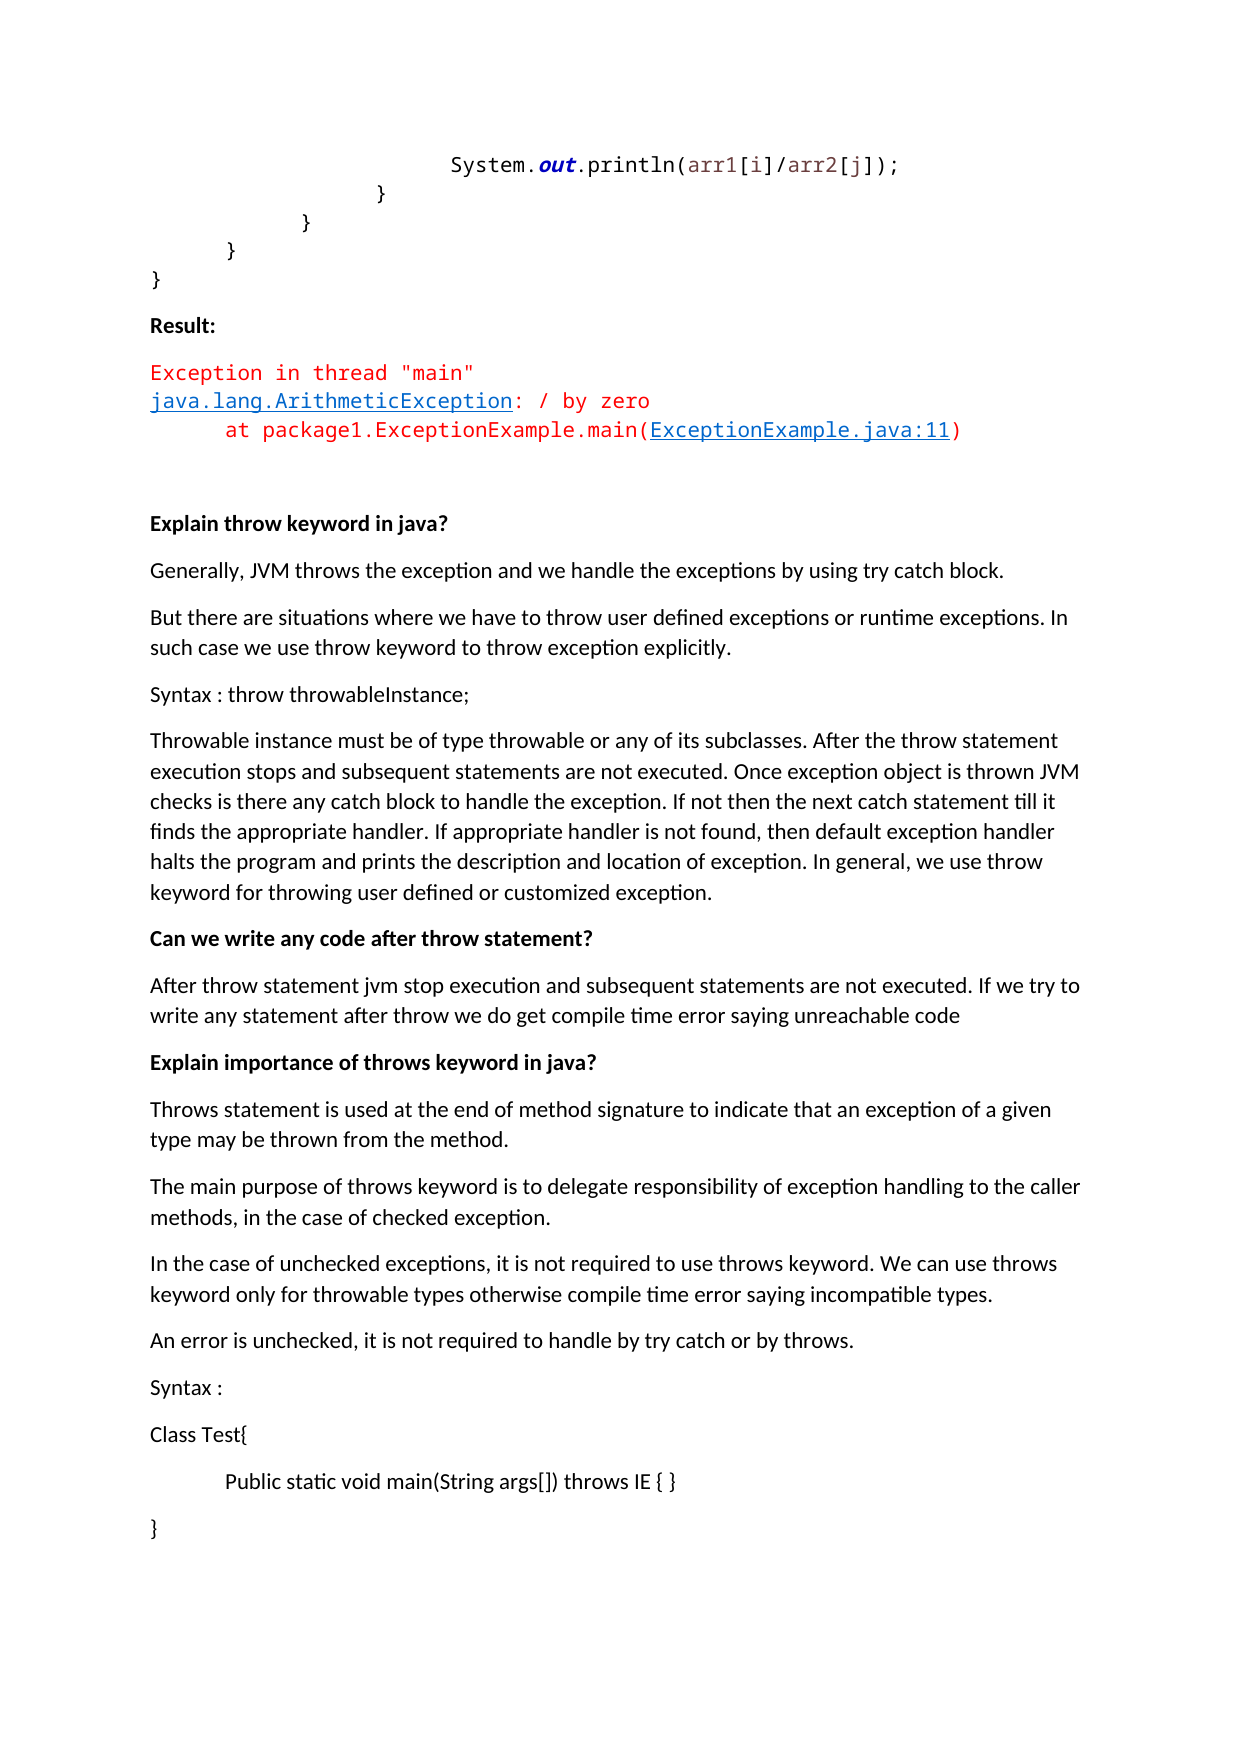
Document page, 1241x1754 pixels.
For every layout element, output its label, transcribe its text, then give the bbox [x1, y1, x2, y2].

text } [150, 264, 1090, 292]
text Syntax : throw throwableInstance; [150, 680, 1090, 708]
text Exception in thread "main" [150, 358, 1090, 386]
text Syntax : [150, 1373, 1090, 1402]
text Generally, JVM throws the exception and we handle the exceptions by using try catch block. [150, 556, 1090, 584]
text The main purpose of throws keyword is to delegate responsibility of exception handling to the caller methods, in the case of checked exception. [150, 1172, 1090, 1231]
text } [150, 207, 1090, 235]
text java.lang.ArithmeticException: / by zero [150, 386, 1090, 415]
text After throw statement jvm stop execution and subsequent statements are not executed. If we try to write any statement after throw we do get compile time error saying unreachable code [150, 971, 1090, 1030]
text Result: [150, 311, 1090, 339]
text Explain importance of throws keyword in java? [150, 1048, 1090, 1077]
text } [150, 235, 1090, 264]
text Can we write any code after throw statement? [150, 924, 1090, 953]
text System.out.println(arr1[i]/arr2[j]); [150, 150, 1090, 178]
text Throws statement is used at the end of method signature to indicate that an exception of a given type may be thrown from the method. [150, 1095, 1090, 1154]
text Class Test{ [150, 1420, 1090, 1448]
text But there are situations where we have to throw user defined exceptions or runtime exceptions. In such case we use throw keyword to throw exception explicitly. [150, 603, 1090, 661]
text Explain throw keyword in java? [150, 509, 1090, 537]
text at package1.ExceptionExample.main(ExceptionExample.java:11) [150, 415, 1090, 443]
text In the case of unchecked exceptions, it is not required to use throws keyword. We can use throws keyword only for throwable types otherwise compile time error saying incompatible types. [150, 1249, 1090, 1308]
text Public static void main(String args[]) throws IE { } [150, 1467, 1090, 1495]
text Throwable instance must be of type throwable or any of its subclasses. After the throw statement execution stops and subsequent statements are not executed. Once exception object is thrown JVM checks is there any catch block to handle the exception. If not then the next catch statement till it finds the appropriate handler. If appropriate handler is not found, then default exception handler halts the program and prints the description and location of exception. In general, we use throw keyword for throwing user defined or customized exception. [150, 727, 1090, 906]
text An error is unchecked, it is not required to handle by try catch or by throws. [150, 1327, 1090, 1355]
text } [150, 178, 1090, 207]
text } [150, 1514, 1090, 1542]
